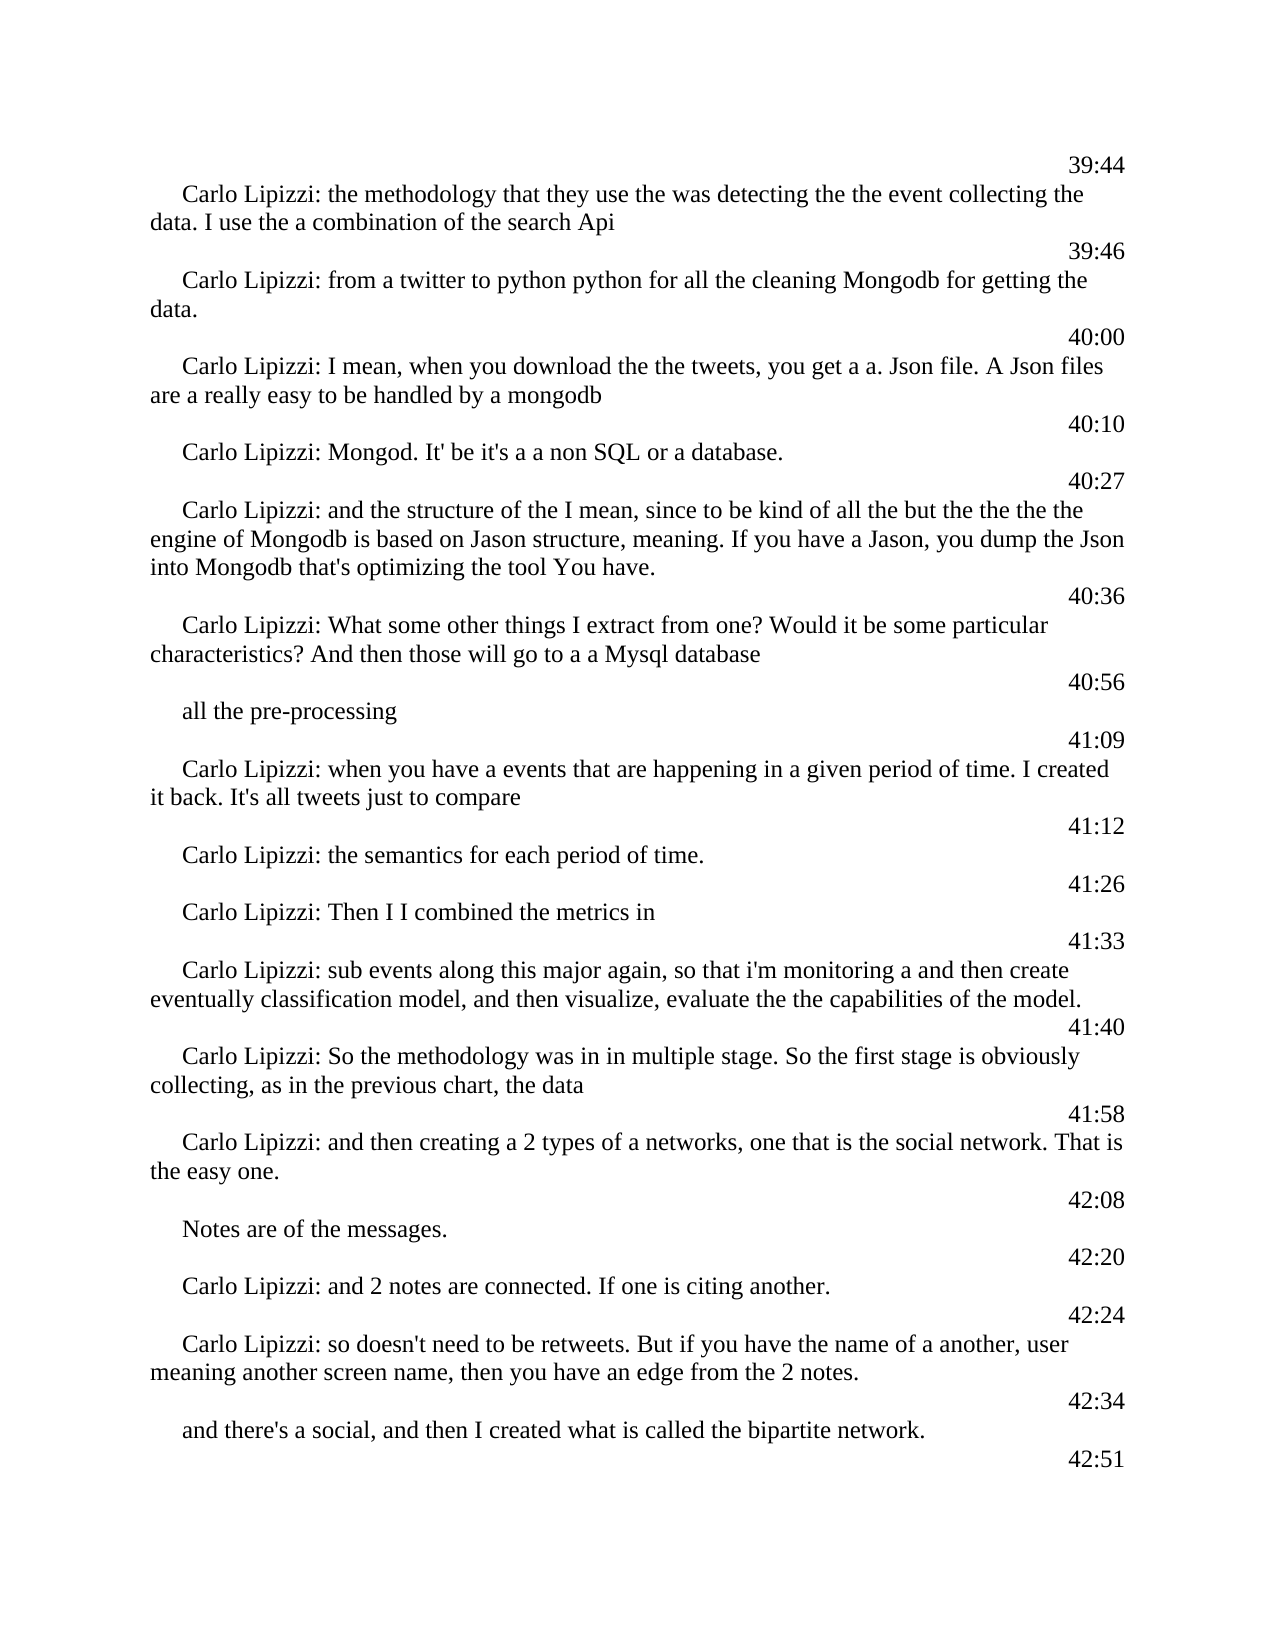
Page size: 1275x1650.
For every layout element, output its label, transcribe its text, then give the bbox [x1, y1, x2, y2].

text  Carlo Lipizzi: so doesn't need to be retweets. But if you have the name of a another, user meaning another screen name, then you have an edge from the 2 notes. [150, 1329, 1125, 1386]
text 42:24 [150, 1300, 1125, 1329]
text  Carlo Lipizzi: Mongod. It' be it's a a non SQL or a database. [150, 437, 1125, 466]
text  Carlo Lipizzi: and the structure of the I mean, since to be kind of all the but the the the the engine of Mongodb is based on Jason structure, meaning. If you have a Jason, you dump the Json into Mongodb that's optimizing the tool You have. [150, 495, 1125, 581]
text  Carlo Lipizzi: and 2 notes are connected. If one is citing another. [150, 1271, 1125, 1300]
text 42:51 [150, 1444, 1125, 1472]
text 41:12 [150, 811, 1125, 840]
text  Carlo Lipizzi: Then I I combined the metrics in [150, 897, 1125, 926]
text  Carlo Lipizzi: the methodology that they use the was detecting the the event collecting the data. I use the a combination of the search Api [150, 179, 1125, 236]
text 42:34 [150, 1386, 1125, 1415]
text  Carlo Lipizzi: What some other things I extract from one? Would it be some particular characteristics? And then those will go to a a Mysql database [150, 610, 1125, 667]
text 39:44 [150, 150, 1125, 179]
text 40:27 [150, 466, 1125, 495]
text  Carlo Lipizzi: sub events along this major again, so that i'm monitoring a and then create eventually classification model, and then visualize, evaluate the the capabilities of the model. [150, 955, 1125, 1012]
text  Carlo Lipizzi: from a twitter to python python for all the cleaning Mongodb for getting the data. [150, 265, 1125, 322]
text  all the pre-processing [150, 696, 1125, 725]
text  Notes are of the messages. [150, 1214, 1125, 1242]
text  Carlo Lipizzi: I mean, when you download the the tweets, you get a a. Json file. A Json files are a really easy to be handled by a mongodb [150, 351, 1125, 409]
text 41:58 [150, 1099, 1125, 1127]
text 42:20 [150, 1242, 1125, 1271]
text  Carlo Lipizzi: the semantics for each period of time. [150, 840, 1125, 869]
text 41:26 [150, 869, 1125, 897]
text 39:46 [150, 236, 1125, 265]
text 41:33 [150, 926, 1125, 955]
text 42:08 [150, 1185, 1125, 1214]
text 41:40 [150, 1012, 1125, 1041]
text 40:10 [150, 409, 1125, 437]
text 41:09 [150, 725, 1125, 754]
text  Carlo Lipizzi: So the methodology was in in multiple stage. So the first stage is obviously collecting, as in the previous chart, the data [150, 1041, 1125, 1099]
text 40:00 [150, 322, 1125, 351]
text  Carlo Lipizzi: and then creating a 2 types of a networks, one that is the social network. That is the easy one. [150, 1127, 1125, 1185]
text  and there's a social, and then I created what is called the bipartite network. [150, 1415, 1125, 1444]
text 40:56 [150, 667, 1125, 696]
text 40:36 [150, 581, 1125, 610]
text  Carlo Lipizzi: when you have a events that are happening in a given period of time. I created it back. It's all tweets just to compare [150, 754, 1125, 811]
